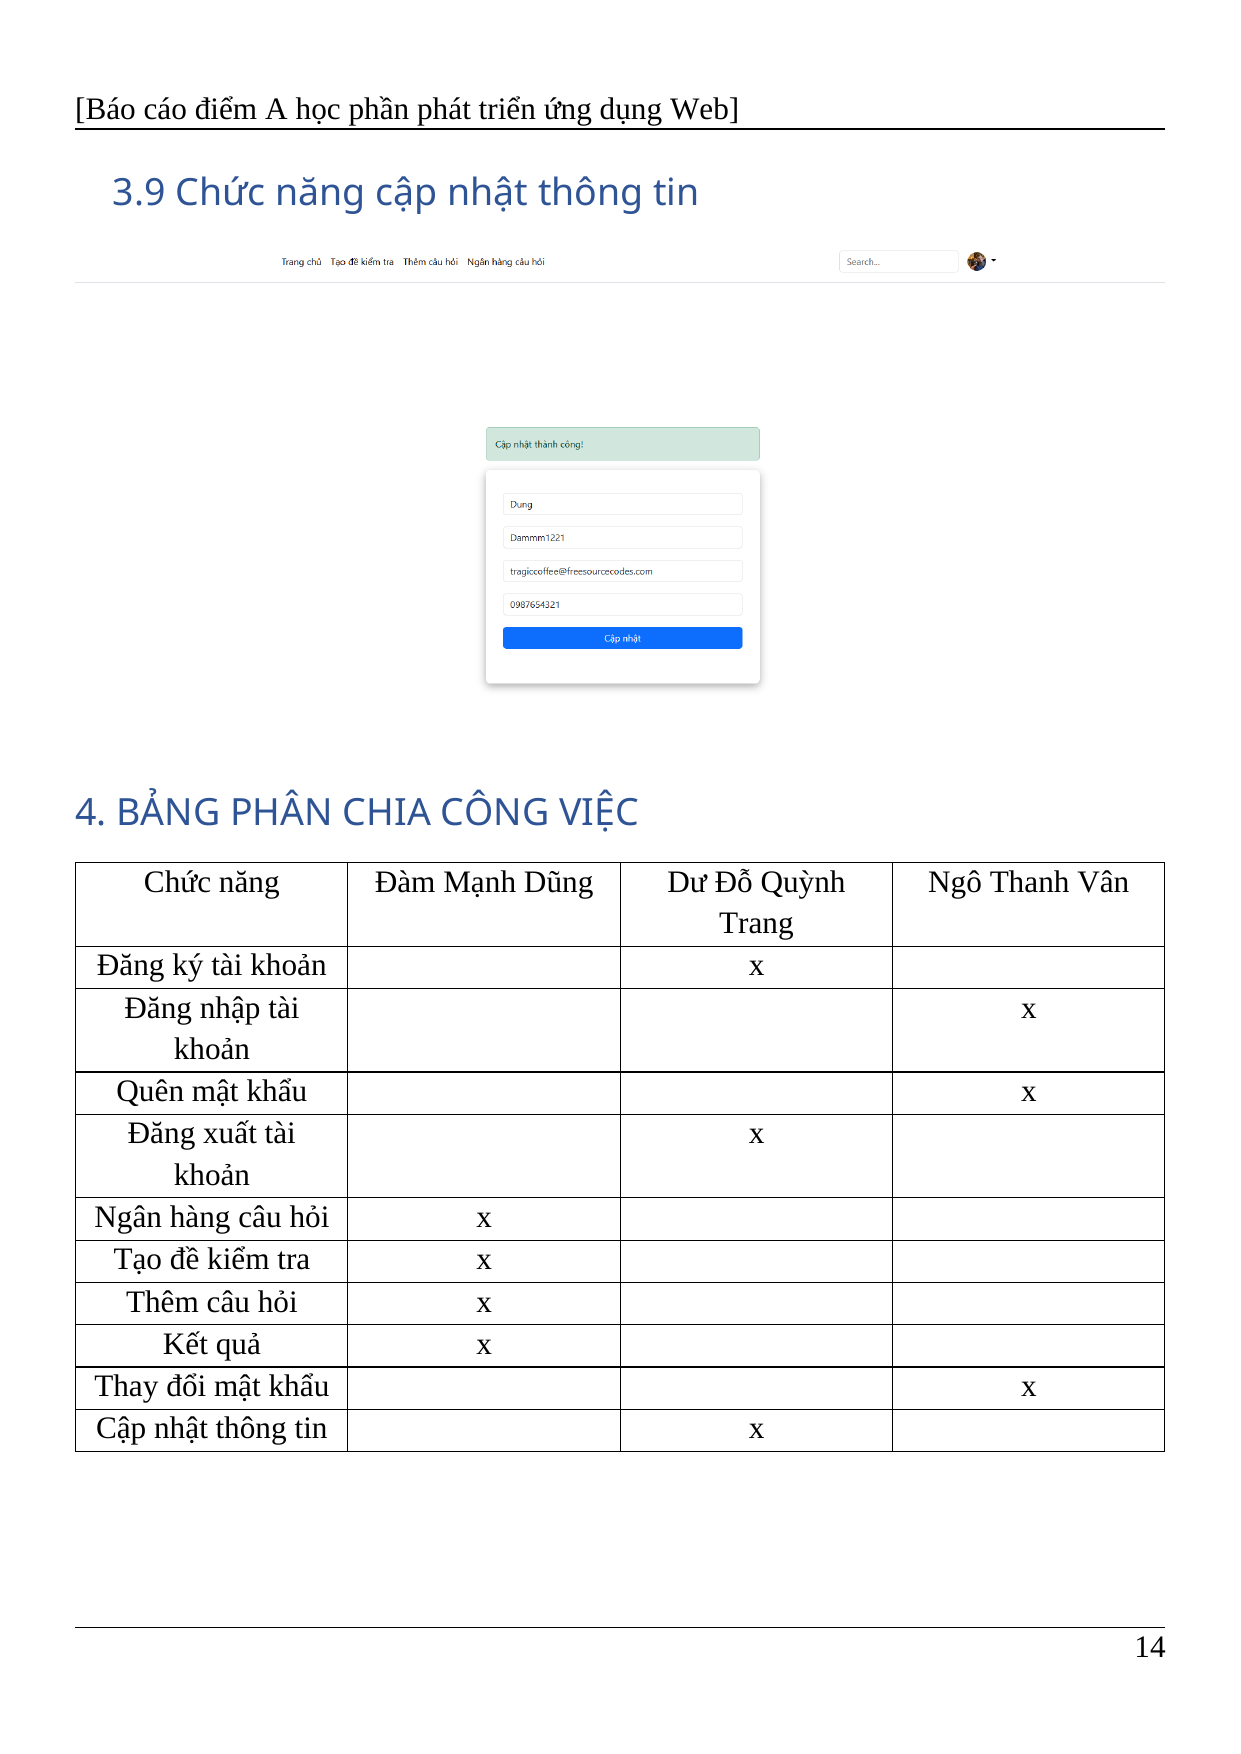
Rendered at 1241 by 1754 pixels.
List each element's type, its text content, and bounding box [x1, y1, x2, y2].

table_cell [621, 1283, 892, 1324]
table_cell [621, 1241, 892, 1282]
table_cell [348, 1368, 620, 1409]
table_cell [348, 1115, 620, 1197]
table_header Dư Đỗ Quỳnh Trang [621, 863, 892, 946]
table_cell Tạo đề kiểm tra [76, 1241, 347, 1282]
table_cell Đăng nhập tài khoản [76, 989, 347, 1071]
table_header Ngô Thanh Vân [893, 863, 1164, 946]
table_cell x [621, 947, 892, 988]
table_cell x [893, 1073, 1164, 1114]
table_cell Đăng xuất tài khoản [76, 1115, 347, 1197]
picture [75, 242, 1166, 764]
table_cell [893, 1241, 1164, 1282]
table_cell [621, 1368, 892, 1409]
table_cell Thêm câu hỏi [76, 1283, 347, 1324]
table_cell [348, 1073, 620, 1114]
table_cell [893, 1325, 1164, 1366]
table_cell Kết quả [76, 1325, 347, 1366]
table_header Chức năng [76, 863, 347, 946]
table_cell Quên mật khẩu [76, 1073, 347, 1114]
table_cell x [348, 1283, 620, 1324]
subtitle 4. BẢNG PHÂN CHIA CÔNG VIỆC [75, 785, 1165, 836]
table_cell x [348, 1198, 620, 1239]
table_cell x [348, 1241, 620, 1282]
table_cell [893, 1410, 1164, 1451]
table_cell x [621, 1115, 892, 1197]
table_cell x [621, 1410, 892, 1451]
table_cell [348, 1410, 620, 1451]
table_cell [348, 989, 620, 1071]
subtitle 3.9 Chức năng cập nhật thông tin [112, 166, 1165, 217]
table_cell [621, 989, 892, 1071]
table_cell [621, 1325, 892, 1366]
table_cell [893, 947, 1164, 988]
table_cell [893, 1283, 1164, 1324]
table_cell [893, 1115, 1164, 1197]
table_cell x [893, 1368, 1164, 1409]
table_cell x [348, 1325, 620, 1366]
table_header Đàm Mạnh Dũng [348, 863, 620, 946]
table_cell Đăng ký tài khoản [76, 947, 347, 988]
table_cell Thay đổi mật khẩu [76, 1368, 347, 1409]
table_cell Ngân hàng câu hỏi [76, 1198, 347, 1239]
table_cell x [893, 989, 1164, 1071]
table_cell [621, 1198, 892, 1239]
table_cell [348, 947, 620, 988]
table_cell Cập nhật thông tin [76, 1410, 347, 1451]
table_cell [893, 1198, 1164, 1239]
table_cell [621, 1073, 892, 1114]
